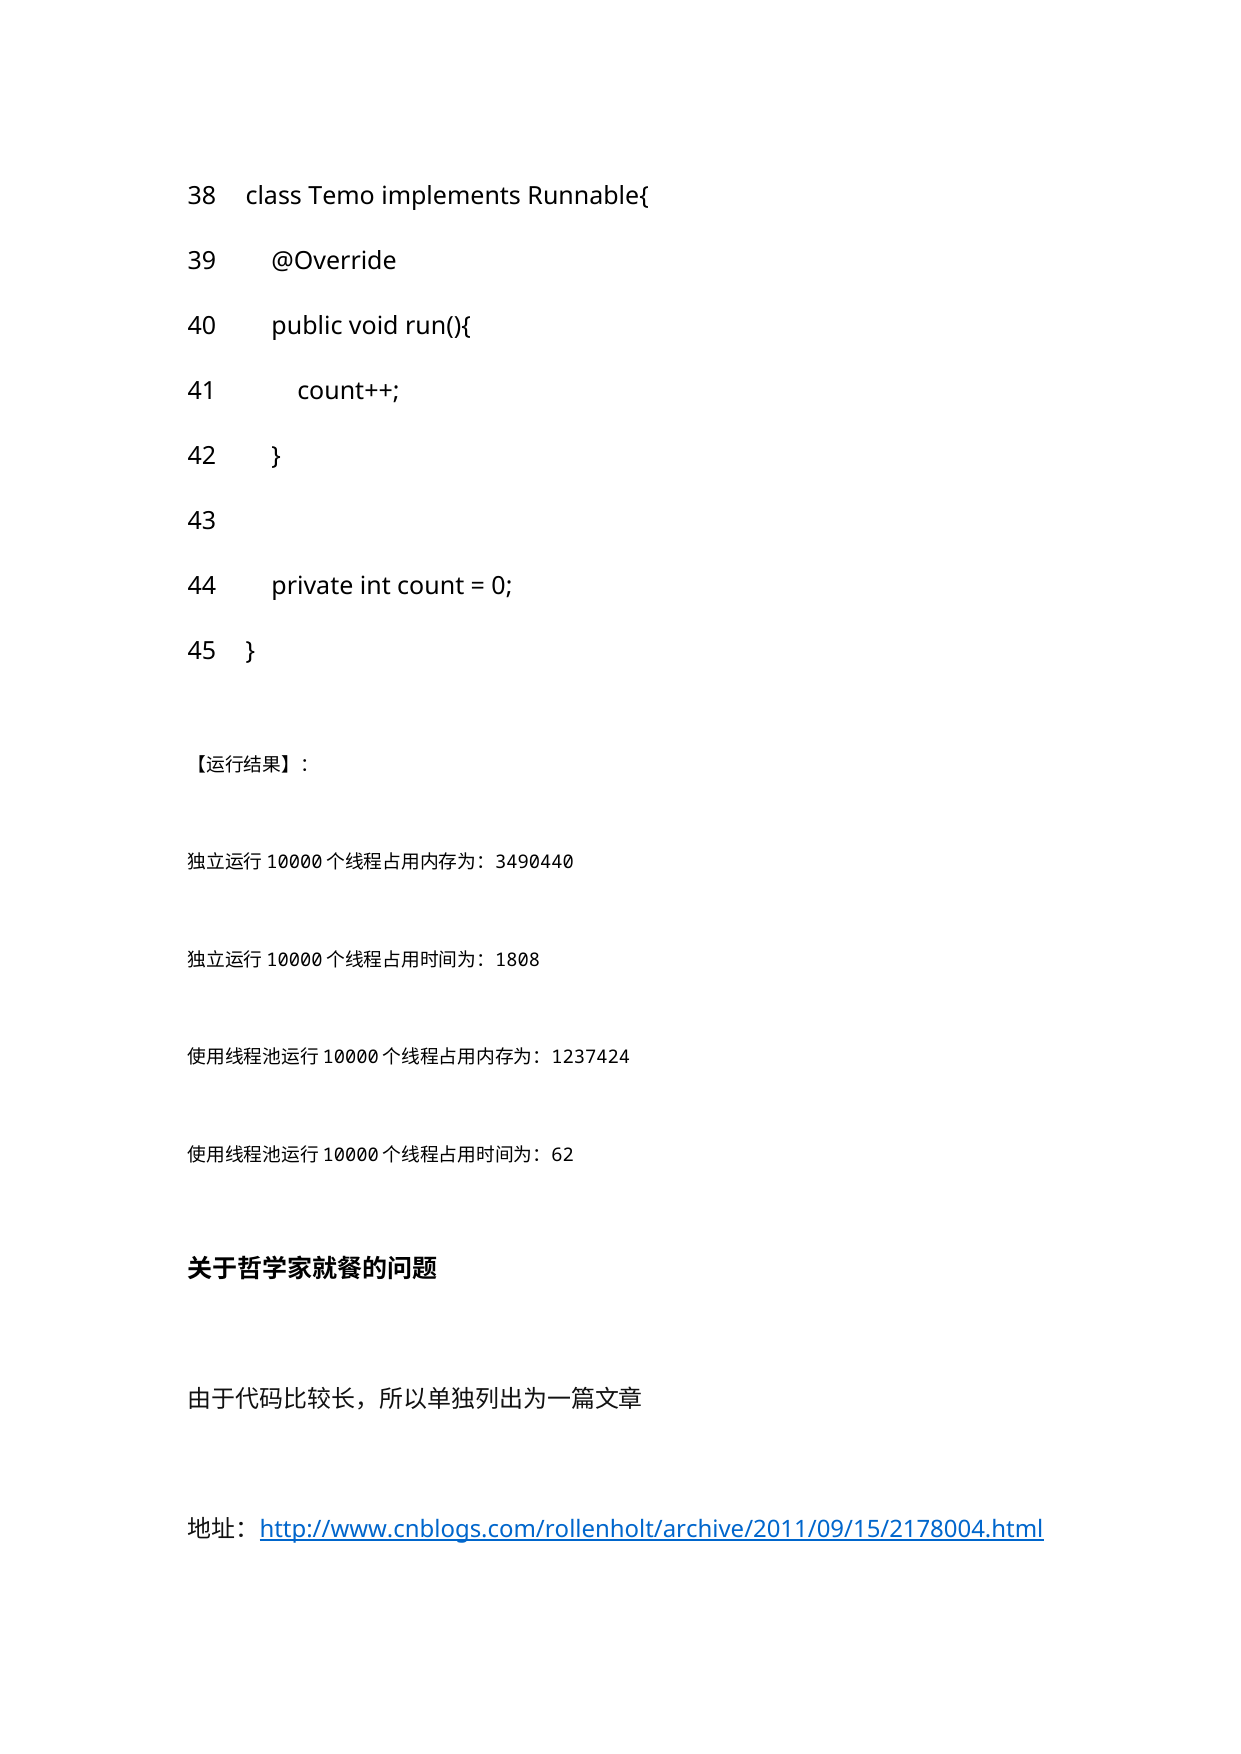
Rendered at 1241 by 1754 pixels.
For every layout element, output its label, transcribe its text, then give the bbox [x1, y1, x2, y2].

text 使用线程池运行10000个线程占用内存为：1237424 [187, 1039, 1053, 1072]
text 独立运行10000个线程占用时间为：1808 [187, 942, 1053, 974]
text 【运行结果】： [187, 747, 1053, 779]
text 使用线程池运行10000个线程占用时间为：62 [187, 1137, 1053, 1169]
text 由于代码比较长，所以单独列出为一篇文章 [187, 1364, 1053, 1429]
text 独立运行10000个线程占用内存为：3490440 [187, 844, 1053, 877]
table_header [245, 162, 1240, 682]
text 地址：http://www.cnblogs.com/rollenholt/archive/2011/09/15/2178004.html [187, 1494, 1053, 1559]
text 关于哲学家就餐的问题 [187, 1234, 1053, 1299]
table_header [188, 162, 245, 682]
